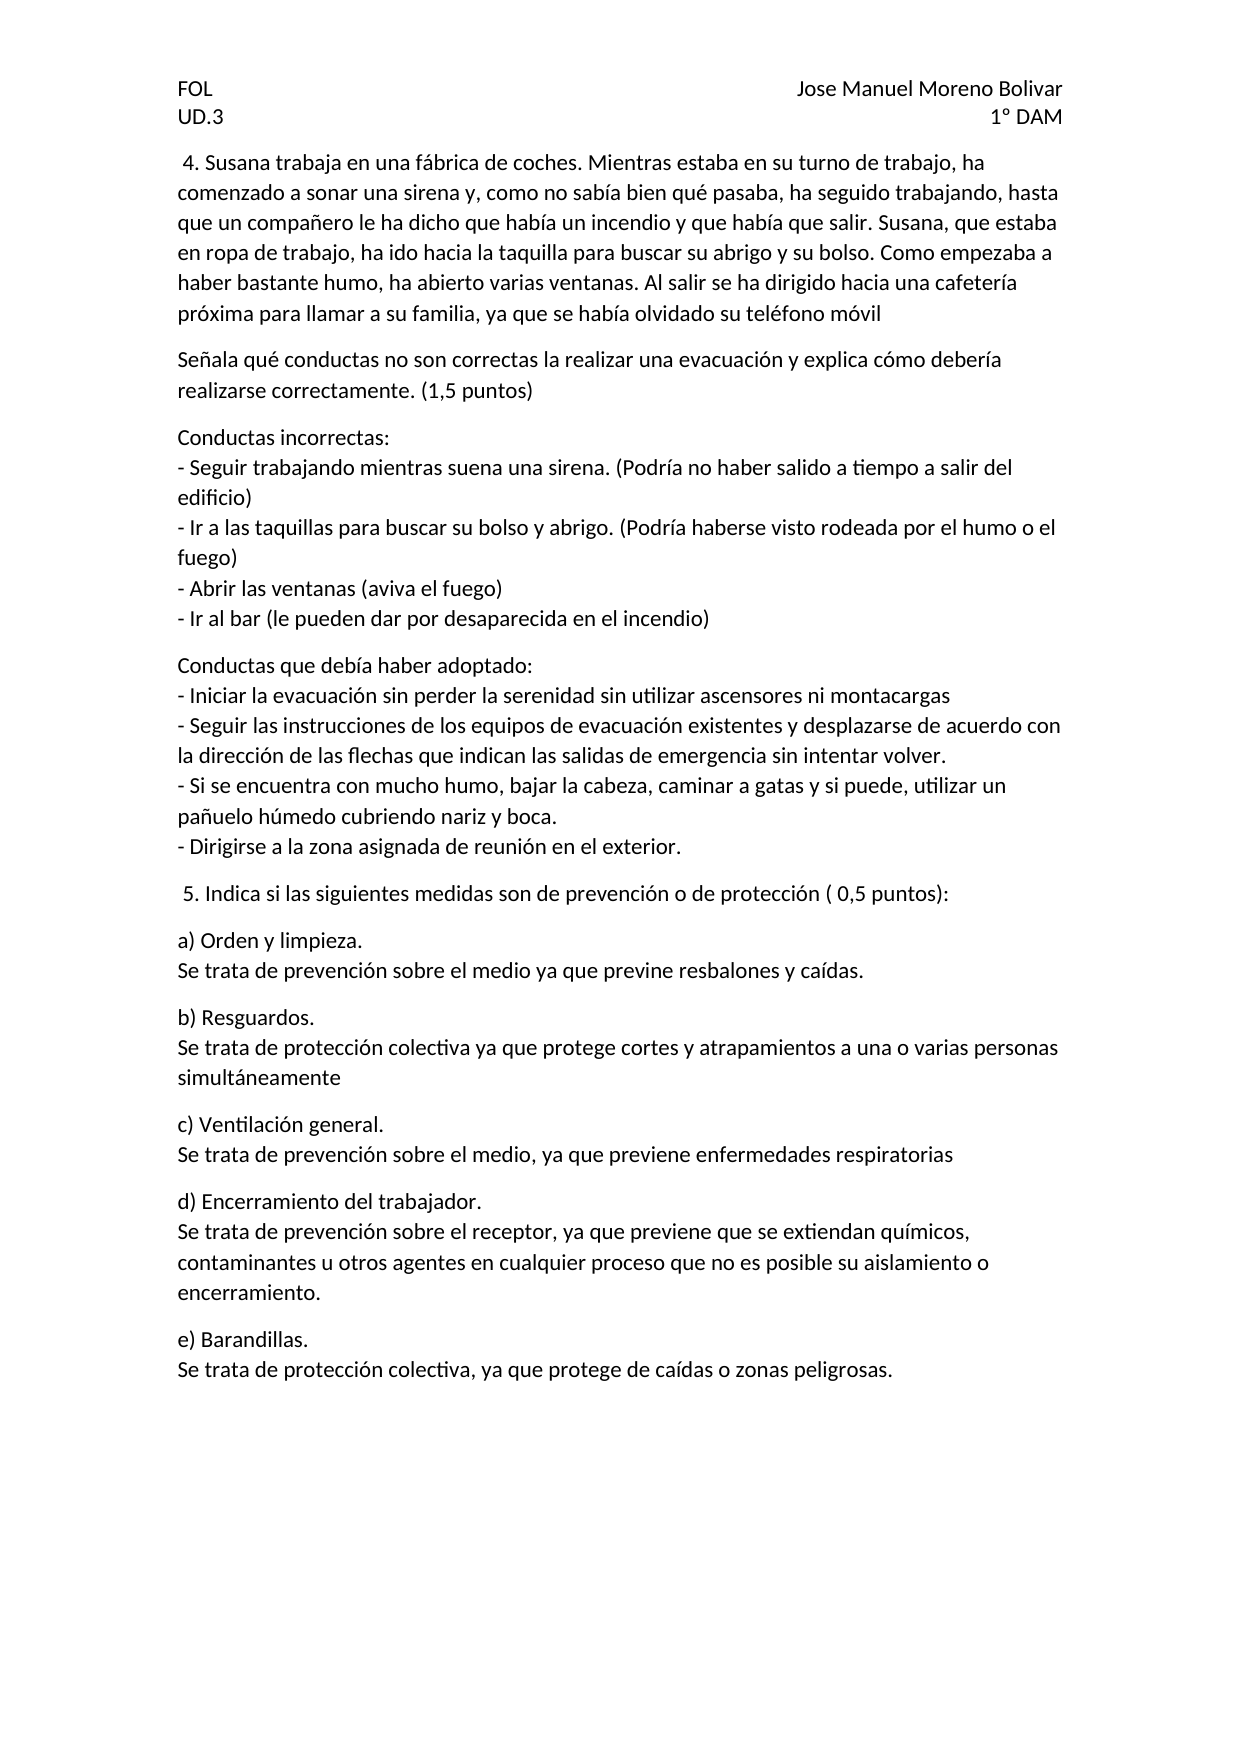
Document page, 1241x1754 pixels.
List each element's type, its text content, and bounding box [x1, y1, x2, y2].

text d) Encerramiento del trabajador. Se trata de prevención sobre el receptor, ya que previene que se extiendan químicos, contaminantes u otros agentes en cualquier proceso que no es posible su aislamiento o encerramiento. [177, 1187, 1063, 1306]
text c) Ventilación general. Se trata de prevención sobre el medio, ya que previene enfermedades respiratorias [177, 1110, 1063, 1168]
text e) Barandillas. Se trata de protección colectiva, ya que protege de caídas o zonas peligrosas. [177, 1325, 1063, 1383]
text b) Resguardos. Se trata de protección colectiva ya que protege cortes y atrapamientos a una o varias personas simultáneamente [177, 1003, 1063, 1091]
text Señala qué conductas no son correctas la realizar una evacuación y explica cómo debería realizarse correctamente. (1,5 puntos) [177, 346, 1063, 404]
text 4. Susana trabaja en una fábrica de coches. Mientras estaba en su turno de trabajo, ha comenzado a sonar una sirena y, como no sabía bien qué pasaba, ha seguido trabajando, hasta que un compañero le ha dicho que había un incendio y que había que salir. Susana, que estaba en ropa de trabajo, ha ido hacia la taquilla para buscar su abrigo y su bolso. Como empezaba a haber bastante humo, ha abierto varias ventanas. Al salir se ha dirigido hacia una cafetería próxima para llamar a su familia, ya que se había olvidado su teléfono móvil [177, 148, 1063, 327]
text 5. Indica si las siguientes medidas son de prevención o de protección ( 0,5 puntos): [177, 879, 1063, 907]
text Conductas que debía haber adoptado: - Iniciar la evacuación sin perder la serenidad sin utilizar ascensores ni montacargas - Seguir las instrucciones de los equipos de evacuación existentes y desplazarse de acuerdo con la dirección de las flechas que indican las salidas de emergencia sin intentar volver. - Si se encuentra con mucho humo, bajar la cabeza, caminar a gatas y si puede, utilizar un pañuelo húmedo cubriendo nariz y boca. - Dirigirse a la zona asignada de reunión en el exterior. [177, 651, 1063, 860]
text a) Orden y limpieza. Se trata de prevención sobre el medio ya que previne resbalones y caídas. [177, 926, 1063, 984]
text Conductas incorrectas: - Seguir trabajando mientras suena una sirena. (Podría no haber salido a tiempo a salir del edificio) - Ir a las taquillas para buscar su bolso y abrigo. (Podría haberse visto rodeada por el humo o el fuego) - Abrir las ventanas (aviva el fuego) - Ir al bar (le pueden dar por desaparecida en el incendio) [177, 423, 1063, 632]
